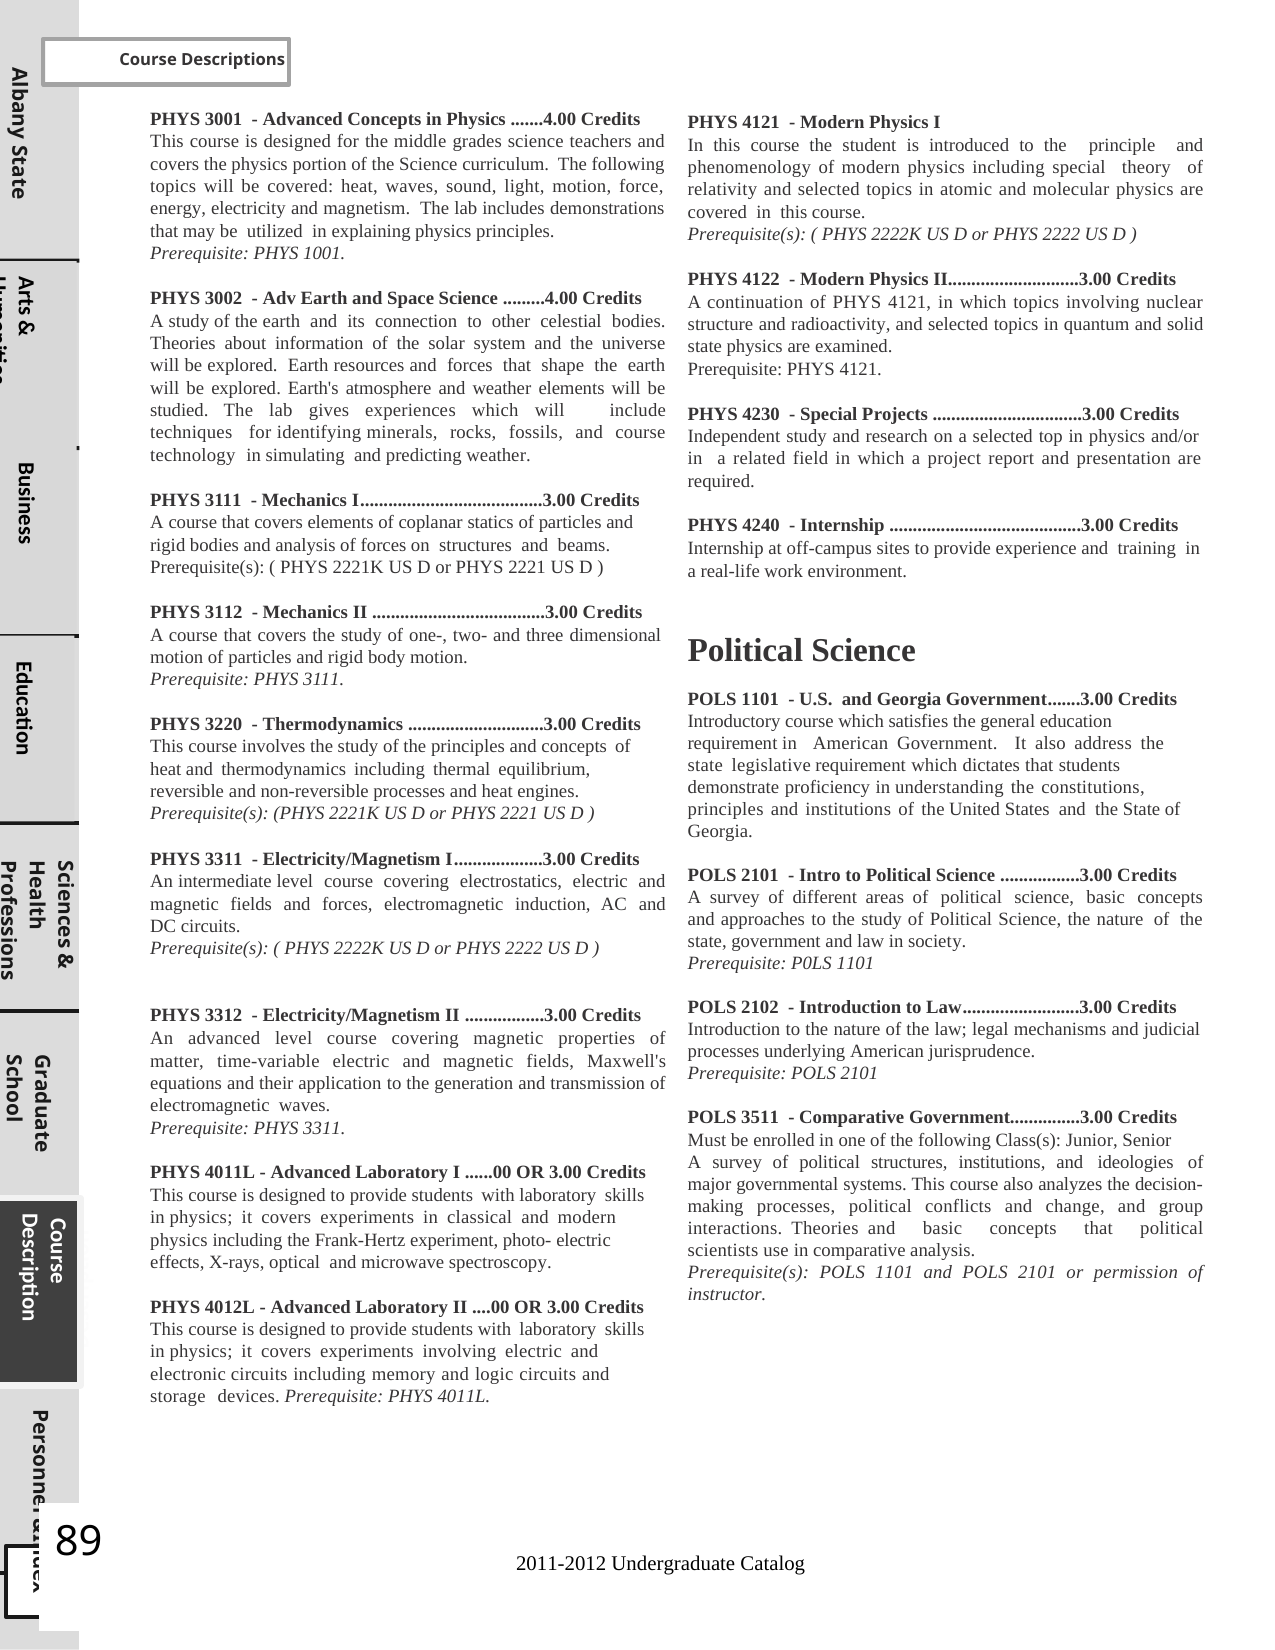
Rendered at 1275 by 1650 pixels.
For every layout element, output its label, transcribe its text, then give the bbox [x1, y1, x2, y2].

text PHYS 3111 - Mechanics I.......................................3.00 Credits [150, 488, 662, 510]
text PHYS 4230 - Special Projects ................................3.00 Credits Independent study and research on a selected top in physics and/or in a related field in which a project report and presentation are required. [687, 402, 1203, 491]
text Prerequisite(s): ( PHYS 2222K US D or PHYS 2222 US D ) [687, 223, 1212, 245]
text Prerequisite: PHYS 1001. [150, 242, 662, 263]
text Prerequisite: P0LS 1101 [687, 952, 1212, 974]
text A survey of political structures, institutions, and ideologies of major governmental systems. This course also analyzes the decision-making processes, political conflicts and change, and group interactions. Theories and basic concepts that political scientists use in comparative analysis. [687, 1151, 1203, 1260]
text An advanced level course covering magnetic properties of matter, time-variable electric and magnetic fields, Maxwell's equations and their application to the generation and transmission of electromagnetic waves. [150, 1027, 666, 1116]
text A study of the earth and its connection to other celestial bodies. Theories about information of the solar system and the universe will be explored. Earth resources and forces that shape the earth will be explored. Earth's atmosphere and weather elements will be studied. The lab gives experiences which will include techniques for identifying minerals, rocks, fossils, and course technology in simulating and predicting weather. [150, 309, 666, 465]
text Prerequisite: PHYS 3311. [150, 1117, 662, 1138]
text A course that covers elements of coplanar statics of particles and rigid bodies and analysis of forces on structures and beams. Prerequisite(s): ( PHYS 2221K US D or PHYS 2221 US D ) [150, 511, 666, 578]
text In this course the student is introduced to the principle and phenomenology of modern physics including special theory of relativity and selected topics in atomic and molecular physics are covered in this course. [687, 133, 1203, 222]
text Prerequisite: POLS 2101 [687, 1062, 1212, 1084]
text PHYS 3312 - Electricity/Magnetism II .................3.00 Credits [150, 1004, 662, 1026]
text Must be enrolled in one of the following Class(s): Junior, Senior [687, 1128, 1212, 1150]
text PHYS 4011L - Advanced Laboratory I ......00 OR 3.00 Credits This course is designed to provide students with laboratory skills in physics; it covers experiments in classical and modern physics including the Frank-Hertz experiment, photo- electric effects, X-rays, optical and microwave spectroscopy. [150, 1161, 666, 1273]
text A continuation of PHYS 4121, in which topics involving nuclear structure and radioactivity, and selected topics in quantum and solid state physics are examined. [687, 291, 1203, 357]
text POLS 2102 - Introduction to Law.........................3.00 Credits Introduction to the nature of the law; legal mechanisms and judicial processes underlying American jurisprudence. [687, 996, 1203, 1062]
text PHYS 3001 - Advanced Concepts in Physics .......4.00 Credits This course is designed for the middle grades science teachers and covers the physics portion of the Science curriculum. The following topics will be covered: heat, waves, sound, light, motion, force, energy, electricity and magnetism. The lab includes demonstrations that may be utilized in explaining physics principles. [150, 108, 666, 241]
text POLS 1101 - U.S. and Georgia Government.......3.00 Credits Introductory course which satisfies the general education requirement in American Government. It also address the state legislative requirement which dictates that students demonstrate proficiency in understanding the constitutions, principles and institutions of the United States and the State of Georgia. [687, 688, 1203, 842]
text A course that covers the study of one-, two- and three dimensional motion of particles and rigid body motion. [150, 623, 666, 667]
text PHYS 4121 - Modern Physics I [687, 111, 1212, 132]
text Prerequisite: PHYS 4121. [687, 358, 1212, 379]
text Political Science [687, 630, 1212, 669]
text Prerequisite(s): ( PHYS 2222K US D or PHYS 2222 US D ) [150, 937, 662, 959]
text PHYS 4122 - Modern Physics II............................3.00 Credits [687, 268, 1212, 289]
text Prerequisite(s): (PHYS 2221K US D or PHYS 2221 US D ) [150, 802, 662, 824]
text POLS 2101 - Intro to Political Science .................3.00 Credits [687, 864, 1212, 886]
text PHYS 4012L - Advanced Laboratory II ....00 OR 3.00 Credits This course is designed to provide students with laboratory skills in physics; it covers experiments involving electric and electronic circuits including memory and logic circuits and storage devices. Prerequisite: PHYS 4011L. [150, 1296, 666, 1407]
text PHYS 3112 - Mechanics II .....................................3.00 Credits [150, 601, 662, 622]
text PHYS 3220 - Thermodynamics .............................3.00 Credits This course involves the study of the principles and concepts of heat and thermodynamics including thermal equilibrium, reversible and non-reversible processes and heat engines. [150, 713, 666, 802]
text Prerequisite: PHYS 3111. [150, 668, 662, 690]
text PHYS 3002 - Adv Earth and Space Science .........4.00 Credits [150, 287, 662, 308]
text PHYS 3311 - Electricity/Magnetism I...................3.00 Credits [150, 847, 662, 869]
text POLS 3511 - Comparative Government...............3.00 Credits [687, 1106, 1212, 1128]
text An intermediate level course covering electrostatics, electric and magnetic fields and forces, electromagnetic induction, AC and DC circuits. [150, 870, 666, 936]
text Prerequisite(s): POLS 1101 and POLS 2101 or permission of instructor. [687, 1261, 1203, 1304]
text A survey of different areas of political science, basic concepts and approaches to the study of Political Science, the nature of the state, government and law in society. [687, 886, 1203, 952]
text Course Descriptions [119, 49, 1212, 70]
text PHYS 4240 - Internship .........................................3.00 Credits Internship at off-campus sites to provide experience and training in a real-life work environment. [687, 514, 1203, 581]
